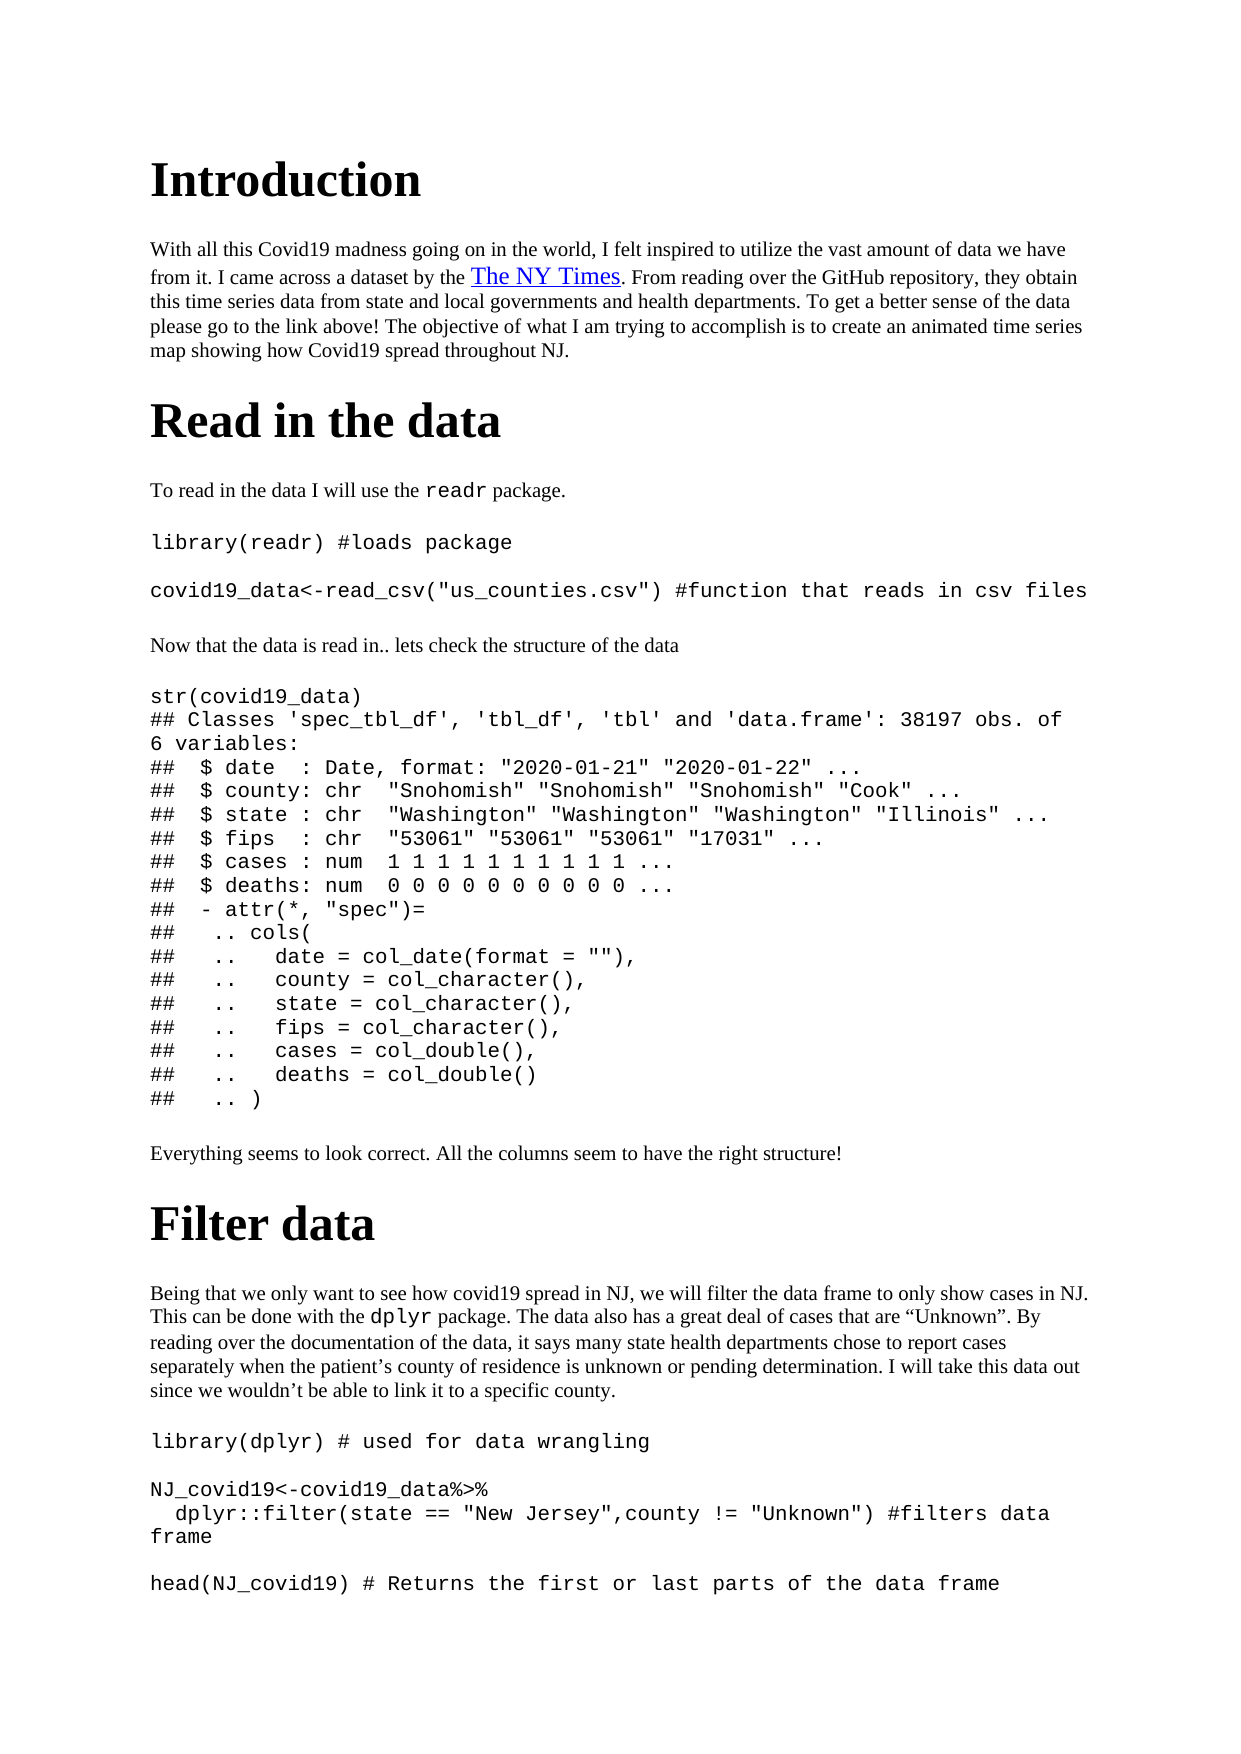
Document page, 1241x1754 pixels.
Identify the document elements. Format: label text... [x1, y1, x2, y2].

text ## .. cases = col_double(), [150, 1040, 1090, 1064]
text str(covid19_data) [150, 686, 1090, 709]
text ## .. ) [150, 1088, 1090, 1111]
text ## $ deaths: num 0 0 0 0 0 0 0 0 0 0 ... [150, 875, 1090, 898]
text ## $ state : chr "Washington" "Washington" "Washington" "Illinois" ... [150, 804, 1090, 828]
text head(NJ_covid19) # Returns the first or last parts of the data frame [150, 1573, 1090, 1597]
text Read in the data [150, 391, 1090, 448]
text Now that the data is read in.. lets check the structure of the data [150, 632, 1090, 657]
text NJ_covid19<-covid19_data%>% [150, 1479, 1090, 1502]
text ## .. date = col_date(format = ""), [150, 946, 1090, 969]
text ## $ county: chr "Snohomish" "Snohomish" "Snohomish" "Cook" ... [150, 780, 1090, 804]
text ## .. state = col_character(), [150, 993, 1090, 1017]
text With all this Covid19 madness going on in the world, I felt inspired to utilize the vast amount of data we have from it. I came across a dataset by the The NY Times. From reading over the GitHub repository, they obtain this time series data from state and local governments and health departments. To get a better sense of the data please go to the link above! The objective of what I am trying to accomplish is to create an animated time series map showing how Covid19 spread throughout NJ. [150, 237, 1090, 362]
text ## $ cases : num 1 1 1 1 1 1 1 1 1 1 ... [150, 851, 1090, 875]
text ## Classes 'spec_tbl_df', 'tbl_df', 'tbl' and 'data.frame': 38197 obs. of 6 variables: [150, 709, 1090, 757]
text Everything seems to look correct. All the columns seem to have the right structure! [150, 1141, 1090, 1164]
text ## .. county = col_character(), [150, 969, 1090, 993]
text Filter data [150, 1194, 1090, 1251]
text ## - attr(*, "spec")= [150, 898, 1090, 922]
text ## .. deaths = col_double() [150, 1064, 1090, 1088]
text library(readr) #loads package [150, 532, 1090, 556]
text covid19_data<-read_csv("us_counties.csv") #function that reads in csv files [150, 580, 1090, 603]
text ## $ date : Date, format: "2020-01-21" "2020-01-22" ... [150, 757, 1090, 780]
text dplyr::filter(state == "New Jersey",county != "Unknown") #filters data frame [150, 1502, 1090, 1550]
text ## .. fips = col_character(), [150, 1017, 1090, 1040]
text library(dplyr) # used for data wrangling [150, 1432, 1090, 1455]
text Introduction [150, 150, 1090, 207]
text ## .. cols( [150, 922, 1090, 946]
text ## $ fips : chr "53061" "53061" "53061" "17031" ... [150, 828, 1090, 851]
text To read in the data I will use the readr package. [150, 477, 1090, 503]
text Being that we only want to see how covid19 spread in NJ, we will filter the data frame to only show cases in NJ. This can be done with the dplyr package. The data also has a great deal of cases that are “Unknown”. By reading over the documentation of the data, it says many state health departments chose to report cases separately when the patient’s county of residence is unknown or pending determination. I will take this data out since we wouldn’t be able to link it to a specific county. [150, 1280, 1090, 1402]
